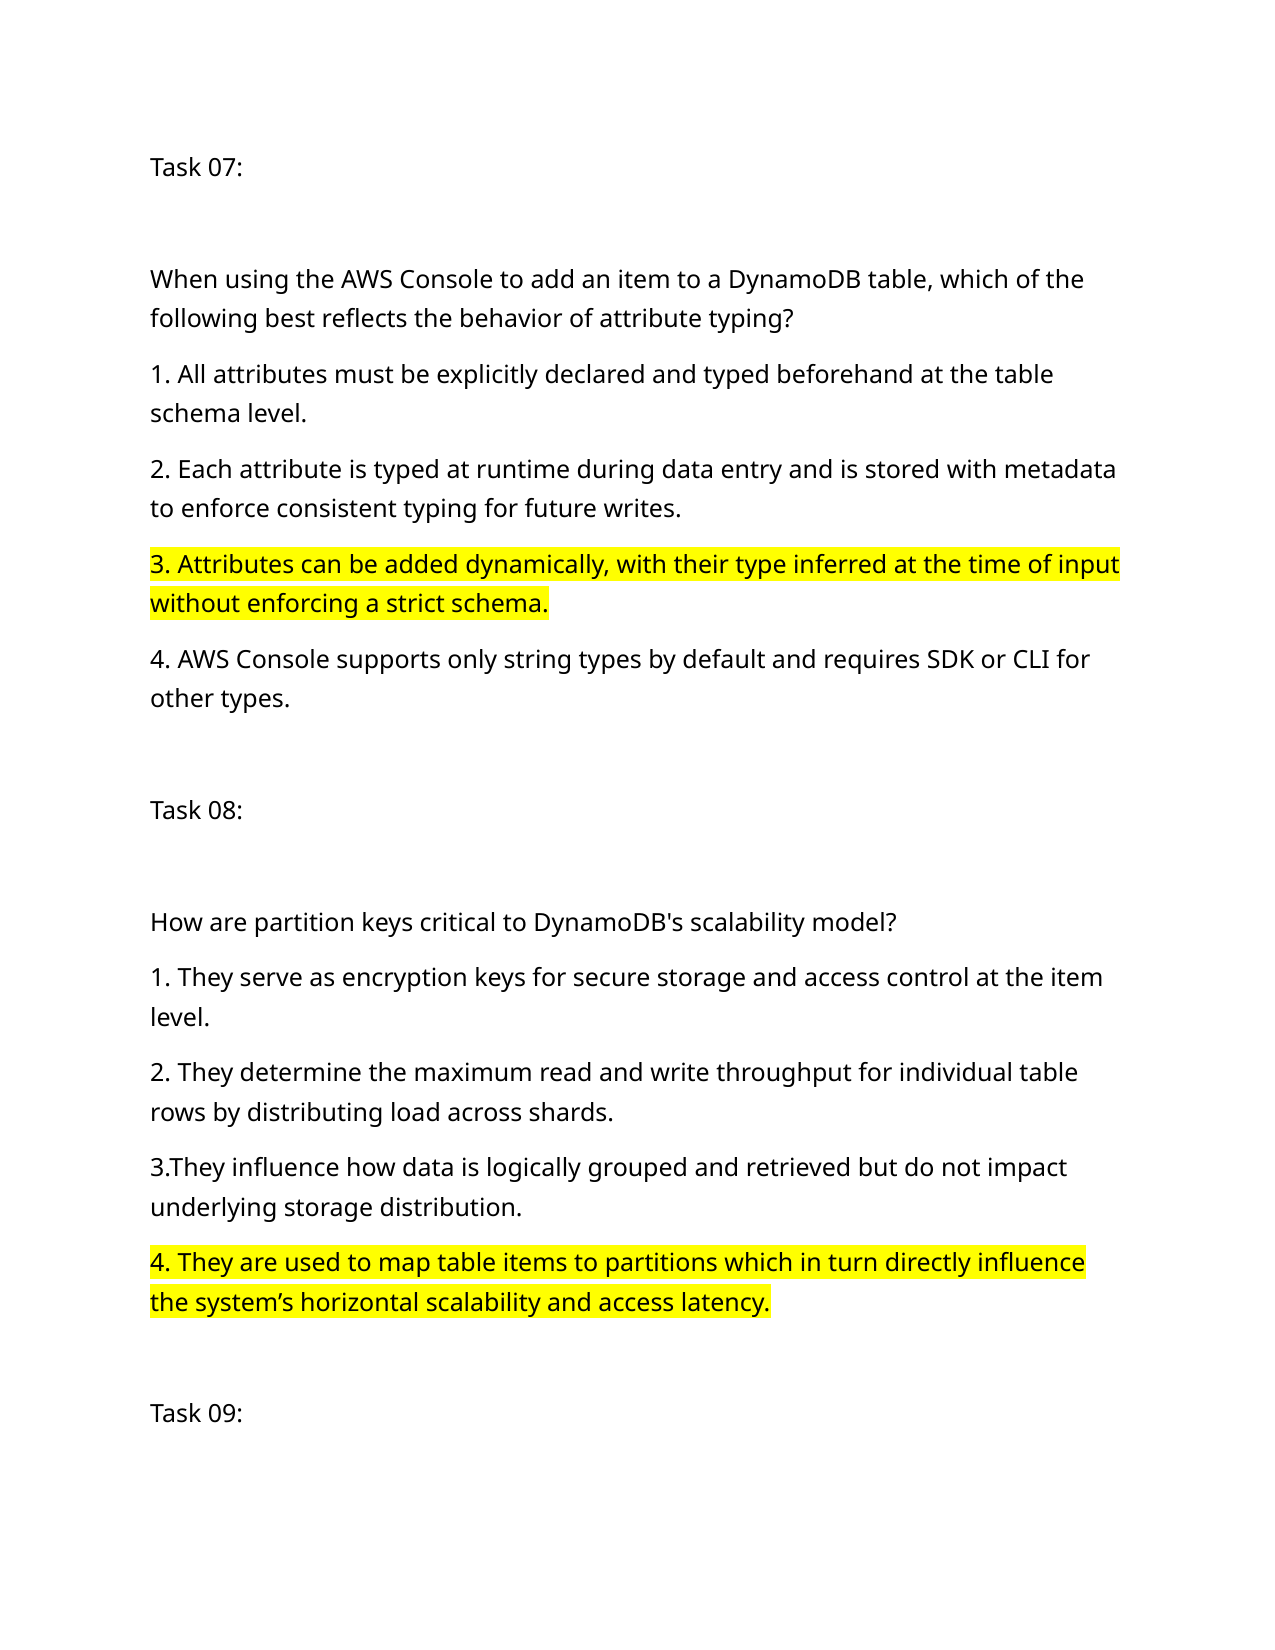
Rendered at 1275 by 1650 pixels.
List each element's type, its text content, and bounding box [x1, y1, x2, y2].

text 1. They serve as encryption keys for secure storage and access control at the item level. [150, 960, 1125, 1033]
text 2. They determine the maximum read and write throughput for individual table rows by distributing load across shards. [150, 1055, 1125, 1128]
text 4. They are used to map table items to partitions which in turn directly influence the system’s horizontal scalability and access latency. [150, 1245, 1125, 1318]
text How are partition keys critical to DynamoDB's scalability model? [150, 904, 1125, 938]
text 1. All attributes must be explicitly declared and typed beforehand at the table schema level. [150, 357, 1125, 430]
text 4. AWS Console supports only string types by default and requires SDK or CLI for other types. [150, 642, 1125, 715]
text When using the AWS Console to add an item to a DynamoDB table, which of the following best reflects the behavior of attribute typing? [150, 262, 1125, 335]
text Task 08: [150, 792, 1125, 827]
text 3. Attributes can be added dynamically, with their type inferred at the time of input without enforcing a strict schema. [150, 547, 1125, 620]
text Task 09: [150, 1396, 1125, 1430]
text 3.They influence how data is logically grouped and retrieved but do not impact underlying storage distribution. [150, 1150, 1125, 1223]
text 2. Each attribute is typed at runtime during data entry and is stored with metadata to enforce consistent typing for future writes. [150, 452, 1125, 525]
text Task 07: [150, 150, 1125, 184]
